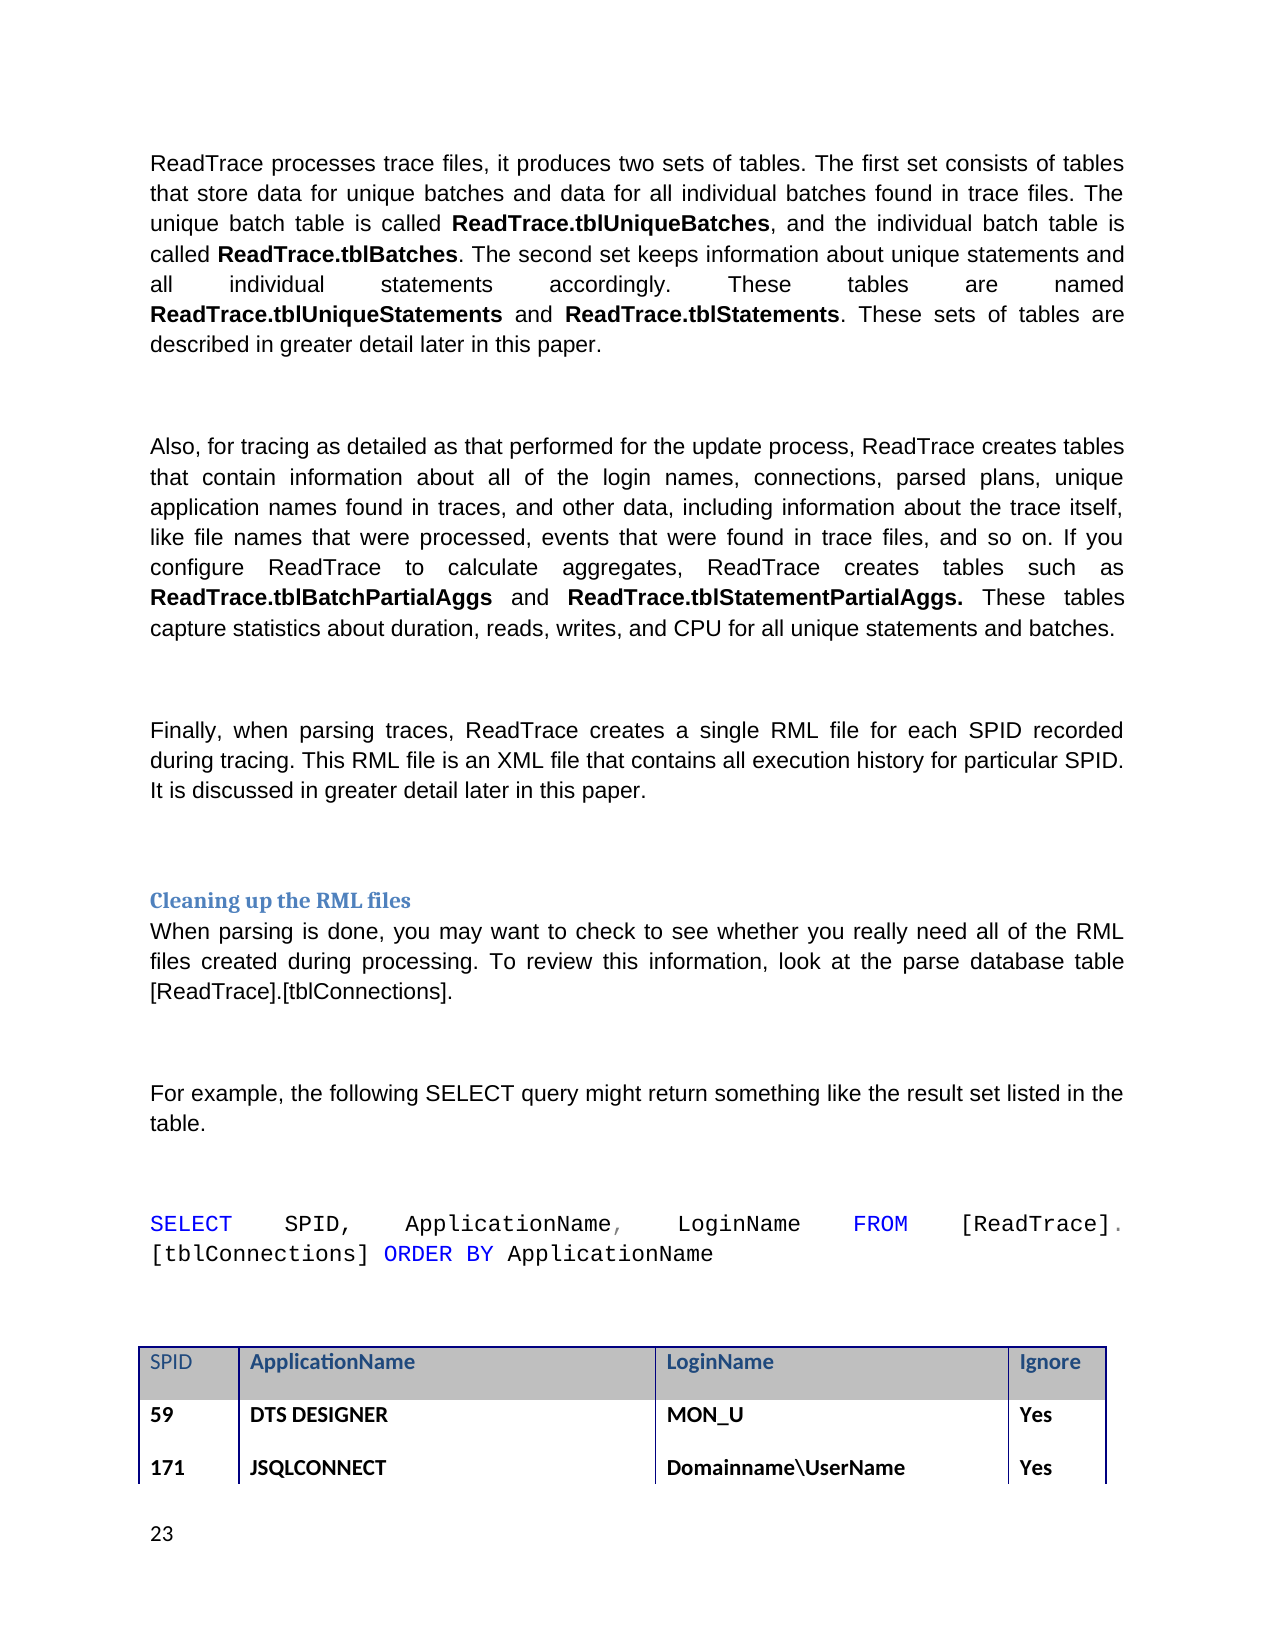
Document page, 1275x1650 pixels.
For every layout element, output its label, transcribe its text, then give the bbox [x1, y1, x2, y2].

table_cell Yes [1009, 1453, 1105, 1484]
table_cell 59 [140, 1400, 238, 1453]
text Finally, when parsing traces, ReadTrace creates a single RML file for each SPID recorded during tracing. This RML file is an XML file that contains all execution history for particular SPID. It is discussed in greater detail later in this paper. [150, 717, 1125, 803]
table_cell JSQLCONNECT [240, 1453, 655, 1484]
subtitle Cleaning up the RML files [150, 887, 1125, 914]
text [150, 150, 1125, 358]
table_header Ignore [1009, 1348, 1105, 1400]
table_cell DTS DESIGNER [240, 1400, 655, 1453]
text When parsing is done, you may want to check to see whether you really need all of the RML files created during processing. To review this information, look at the parse database table [ReadTrace].[tblConnections]. [150, 918, 1125, 1004]
table_cell Domainname\UserName [656, 1453, 1008, 1484]
table_cell MON_U [656, 1400, 1008, 1453]
text SELECT SPID, ApplicationName, LoginName FROM [ReadTrace].[tblConnections] ORDER BY ApplicationName [150, 1212, 1125, 1268]
text Also, for tracing as detailed as that performed for the update process, ReadTrace creates tables that contain information about all of the login names, connections, parsed plans, unique application names found in traces, and other data, including information about the trace itself, like file names that were processed, events that were found in trace files, and so on. If you configure ReadTrace to calculate aggregates, ReadTrace creates tables such as ReadTrace.tblBatchPartialAggs and ReadTrace.tblStatementPartialAggs. These tables capture statistics about duration, reads, writes, and CPU for all unique statements and batches. [150, 433, 1125, 641]
table_cell 171 [140, 1453, 238, 1484]
text For example, the following SELECT query might return something like the result set listed in the table. [150, 1080, 1125, 1137]
table_header LoginName [656, 1348, 1008, 1400]
table_header ApplicationName [240, 1348, 655, 1400]
table_header SPID [140, 1348, 238, 1400]
table_cell Yes [1009, 1400, 1105, 1453]
